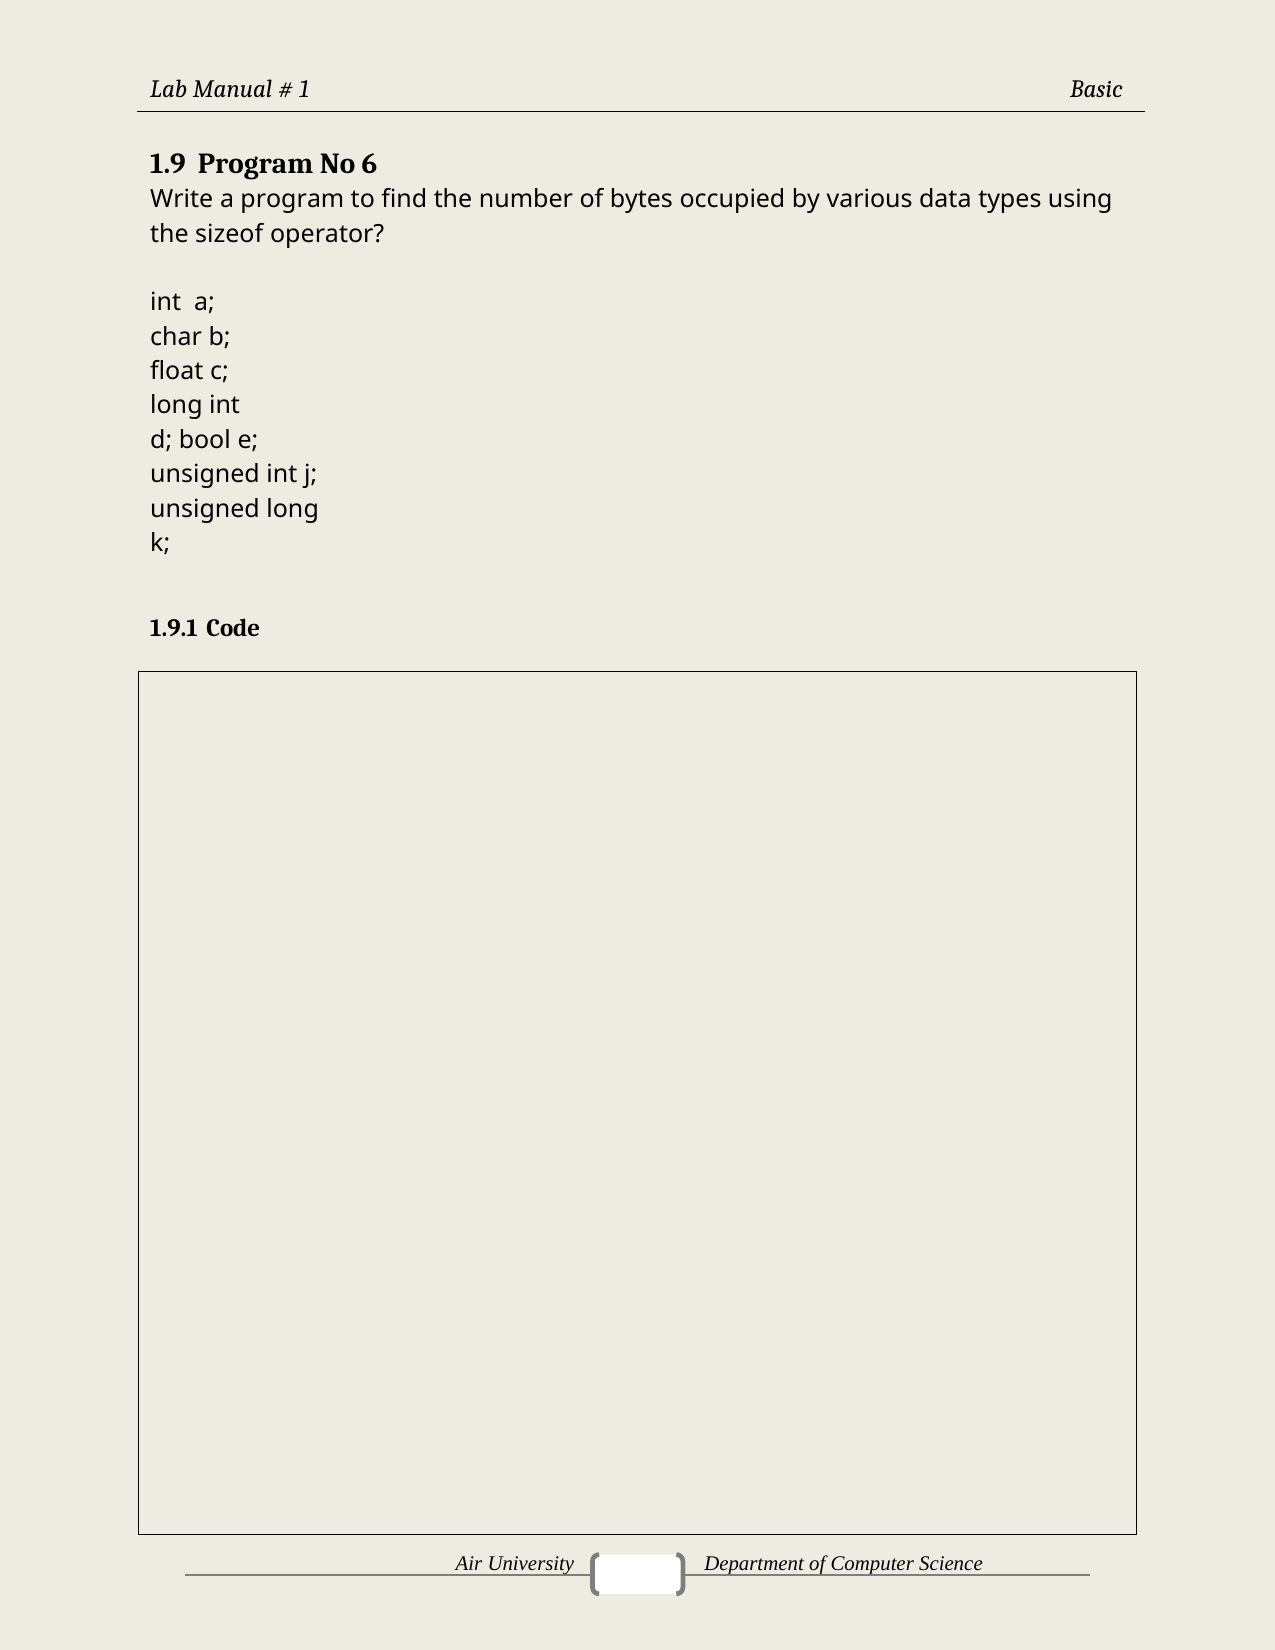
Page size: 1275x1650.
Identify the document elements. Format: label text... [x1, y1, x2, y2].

text Write a program to find the number of bytes occupied by various data types using the sizeof operator? [150, 181, 1119, 249]
text unsigned int j; unsigned long k; [150, 456, 332, 559]
table_header [139, 672, 1136, 1533]
list Code [150, 614, 1198, 643]
subtitle Program No 6 [150, 147, 1198, 181]
text int a; char b; float c; long int d; bool e; [150, 284, 259, 456]
